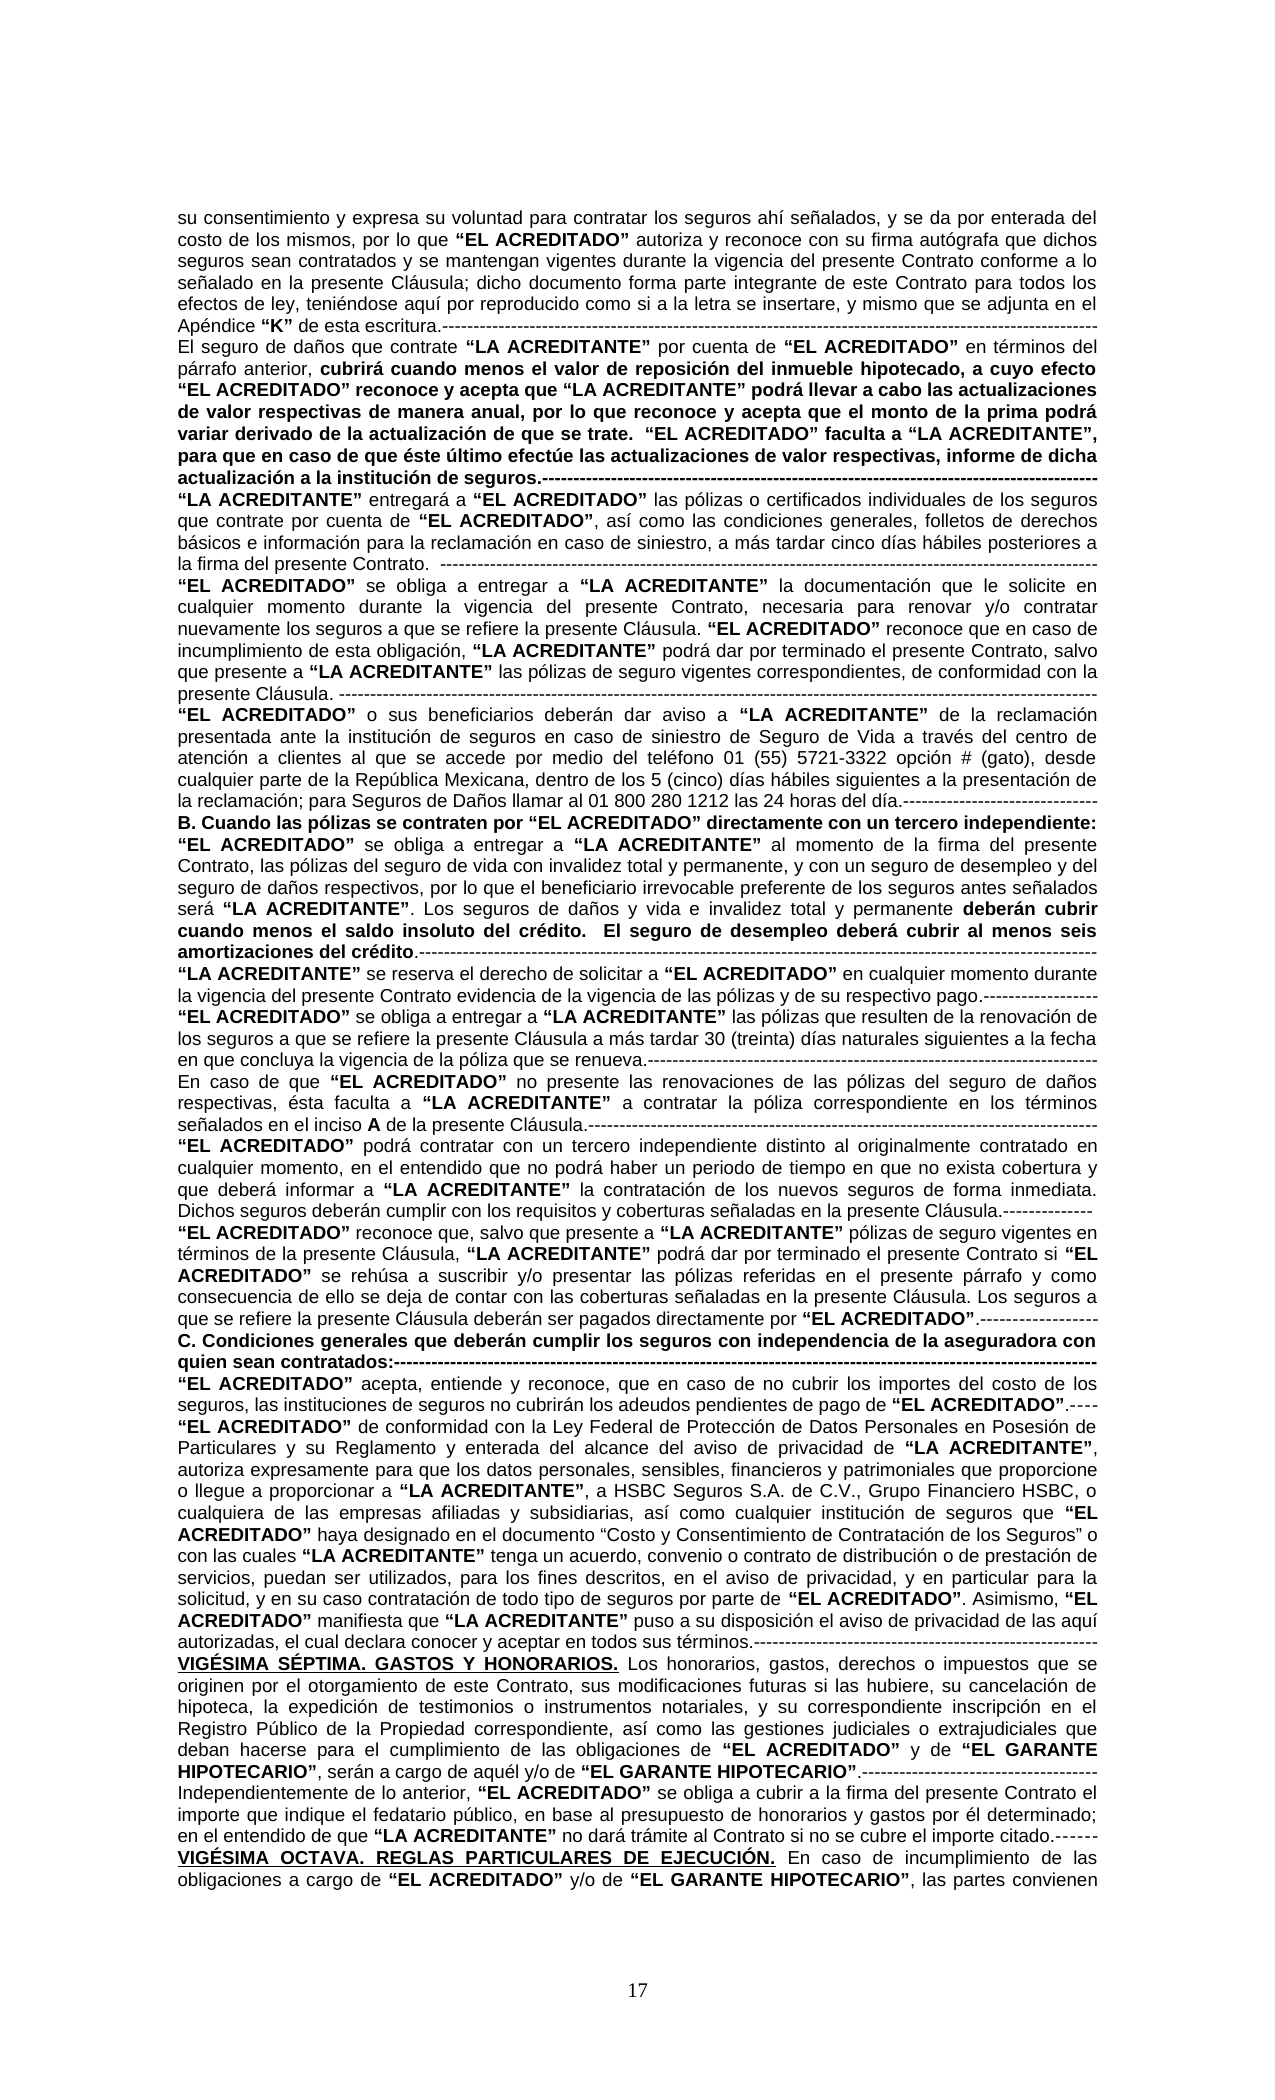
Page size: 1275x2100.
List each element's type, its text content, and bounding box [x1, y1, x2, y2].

text “EL ACREDITADO” podrá contratar con un tercero independiente distinto al originalmente contratado en cualquier momento, en el entendido que no podrá haber un periodo de tiempo en que no exista cobertura y que deberá informar a “LA ACREDITANTE” la contratación de los nuevos seguros de forma inmediata. Dichos seguros deberán cumplir con los requisitos y coberturas señaladas en la presente Cláusula. [177, 1135, 1098, 1222]
text “EL ACREDITADO” o sus beneficiarios deberán dar aviso a “LA ACREDITANTE” de la reclamación presentada ante la institución de seguros en caso de siniestro de Seguro de Vida a través del centro de atención a clientes al que se accede por medio del teléfono 01 (55) 5721-3322 opción # (gato), desde cualquier parte de la República Mexicana, dentro de los 5 (cinco) días hábiles siguientes a la presentación de la reclamación; para Seguros de Daños llamar al 01 800 280 1212 las 24 horas del día. [177, 704, 1098, 812]
text “EL ACREDITADO” reconoce que, salvo que presente a “LA ACREDITANTE” pólizas de seguro vigentes en términos de la presente Cláusula, “LA ACREDITANTE” podrá dar por terminado el presente Contrato si “EL ACREDITADO” se rehúsa a suscribir y/o presentar las pólizas referidas en el presente párrafo y como consecuencia de ello se deja de contar con las coberturas señaladas en la presente Cláusula. Los seguros a que se refiere la presente Cláusula deberán ser pagados directamente por “EL ACREDITADO”. [177, 1222, 1098, 1329]
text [177, 207, 1098, 336]
text Independientemente de lo anterior, “EL ACREDITADO” se obliga a cubrir a la firma del presente Contrato el importe que indique el fedatario público, en base al presupuesto de honorarios y gastos por él determinado; en el entendido de que “LA ACREDITANTE” no dará trámite al Contrato si no se cubre el importe citado. [177, 1782, 1098, 1847]
text “LA ACREDITANTE” se reserva el derecho de solicitar a “EL ACREDITADO” en cualquier momento durante la vigencia del presente Contrato evidencia de la vigencia de las pólizas y de su respectivo pago. [177, 963, 1098, 1006]
text C. Condiciones generales que deberán cumplir los seguros con independencia de la aseguradora con quien sean contratados: [177, 1329, 1098, 1372]
text “EL ACREDITADO” acepta, entiende y reconoce, que en caso de no cubrir los importes del costo de los seguros, las instituciones de seguros no cubrirán los adeudos pendientes de pago de “EL ACREDITADO”. [177, 1372, 1098, 1416]
text VIGÉSIMA SÉPTIMA. GASTOS Y HONORARIOS. Los honorarios, gastos, derechos o impuestos que se originen por el otorgamiento de este Contrato, sus modificaciones futuras si las hubiere, su cancelación de hipoteca, la expedición de testimonios o instrumentos notariales, y su correspondiente inscripción en el Registro Público de la Propiedad correspondiente, así como las gestiones judiciales o extrajudiciales que deban hacerse para el cumplimiento de las obligaciones de “EL ACREDITADO” y de “EL GARANTE HIPOTECARIO”, serán a cargo de aquél y/o de “EL GARANTE HIPOTECARIO”. [177, 1653, 1098, 1782]
text “EL ACREDITADO” se obliga a entregar a “LA ACREDITANTE” las pólizas que resulten de la renovación de los seguros a que se refiere la presente Cláusula a más tardar 30 (treinta) días naturales siguientes a la fecha en que concluya la vigencia de la póliza que se renueva. [177, 1006, 1098, 1071]
text “EL ACREDITADO” se obliga a entregar a “LA ACREDITANTE” la documentación que le solicite en cualquier momento durante la vigencia del presente Contrato, necesaria para renovar y/o contratar nuevamente los seguros a que se refiere la presente Cláusula. “EL ACREDITADO” reconoce que en caso de incumplimiento de esta obligación, “LA ACREDITANTE” podrá dar por terminado el presente Contrato, salvo que presente a “LA ACREDITANTE” las pólizas de seguro vigentes correspondientes, de conformidad con la presente Cláusula. [177, 575, 1098, 704]
text “EL ACREDITADO” se obliga a entregar a “LA ACREDITANTE” al momento de la firma del presente Contrato, las pólizas del seguro de vida con invalidez total y permanente, y con un seguro de desempleo y del seguro de daños respectivos, por lo que el beneficiario irrevocable preferente de los seguros antes señalados será “LA ACREDITANTE”. Los seguros de daños y vida e invalidez total y permanente deberán cubrir cuando menos el saldo insoluto del crédito. El seguro de desempleo deberá cubrir al menos seis amortizaciones del crédito. [177, 833, 1098, 963]
text “LA ACREDITANTE” entregará a “EL ACREDITADO” las pólizas o certificados individuales de los seguros que contrate por cuenta de “EL ACREDITADO”, así como las condiciones generales, folletos de derechos básicos e información para la reclamación en caso de siniestro, a más tardar cinco días hábiles posteriores a la firma del presente Contrato. [177, 488, 1098, 575]
text En caso de que “EL ACREDITADO” no presente las renovaciones de las pólizas del seguro de daños respectivas, ésta faculta a “LA ACREDITANTE” a contratar la póliza correspondiente en los términos señalados en el inciso A de la presente Cláusula. [177, 1071, 1098, 1135]
text “EL ACREDITADO” de conformidad con la Ley Federal de Protección de Datos Personales en Posesión de Particulares y su Reglamento y enterada del alcance del aviso de privacidad de “LA ACREDITANTE”, autoriza expresamente para que los datos personales, sensibles, financieros y patrimoniales que proporcione o llegue a proporcionar a “LA ACREDITANTE”, a HSBC Seguros S.A. de C.V., Grupo Financiero HSBC, o cualquiera de las empresas afiliadas y subsidiarias, así como cualquier institución de seguros que “EL ACREDITADO” haya designado en el documento “Costo y Consentimiento de Contratación de los Seguros” o con las cuales “LA ACREDITANTE” tenga un acuerdo, convenio o contrato de distribución o de prestación de servicios, puedan ser utilizados, para los fines descritos, en el aviso de privacidad, y en particular para la solicitud, y en su caso contratación de todo tipo de seguros por parte de “EL ACREDITADO”. Asimismo, “EL ACREDITADO” manifiesta que “LA ACREDITANTE” puso a su disposición el aviso de privacidad de las aquí autorizadas, el cual declara conocer y aceptar en todos sus términos. [177, 1416, 1098, 1653]
text B. Cuando las pólizas se contraten por “EL ACREDITADO” directamente con un tercero independiente: [177, 812, 1098, 833]
text El seguro de daños que contrate “LA ACREDITANTE” por cuenta de “EL ACREDITADO” en términos del párrafo anterior, cubrirá cuando menos el valor de reposición del inmueble hipotecado, a cuyo efecto “EL ACREDITADO” reconoce y acepta que “LA ACREDITANTE” podrá llevar a cabo las actualizaciones de valor respectivas de manera anual, por lo que reconoce y acepta que el monto de la prima podrá variar derivado de la actualización de que se trate. “EL ACREDITADO” faculta a “LA ACREDITANTE”, para que en caso de que éste último efectúe las actualizaciones de valor respectivas, informe de dicha actualización a la institución de seguros. [177, 336, 1098, 488]
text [177, 1847, 1098, 1890]
